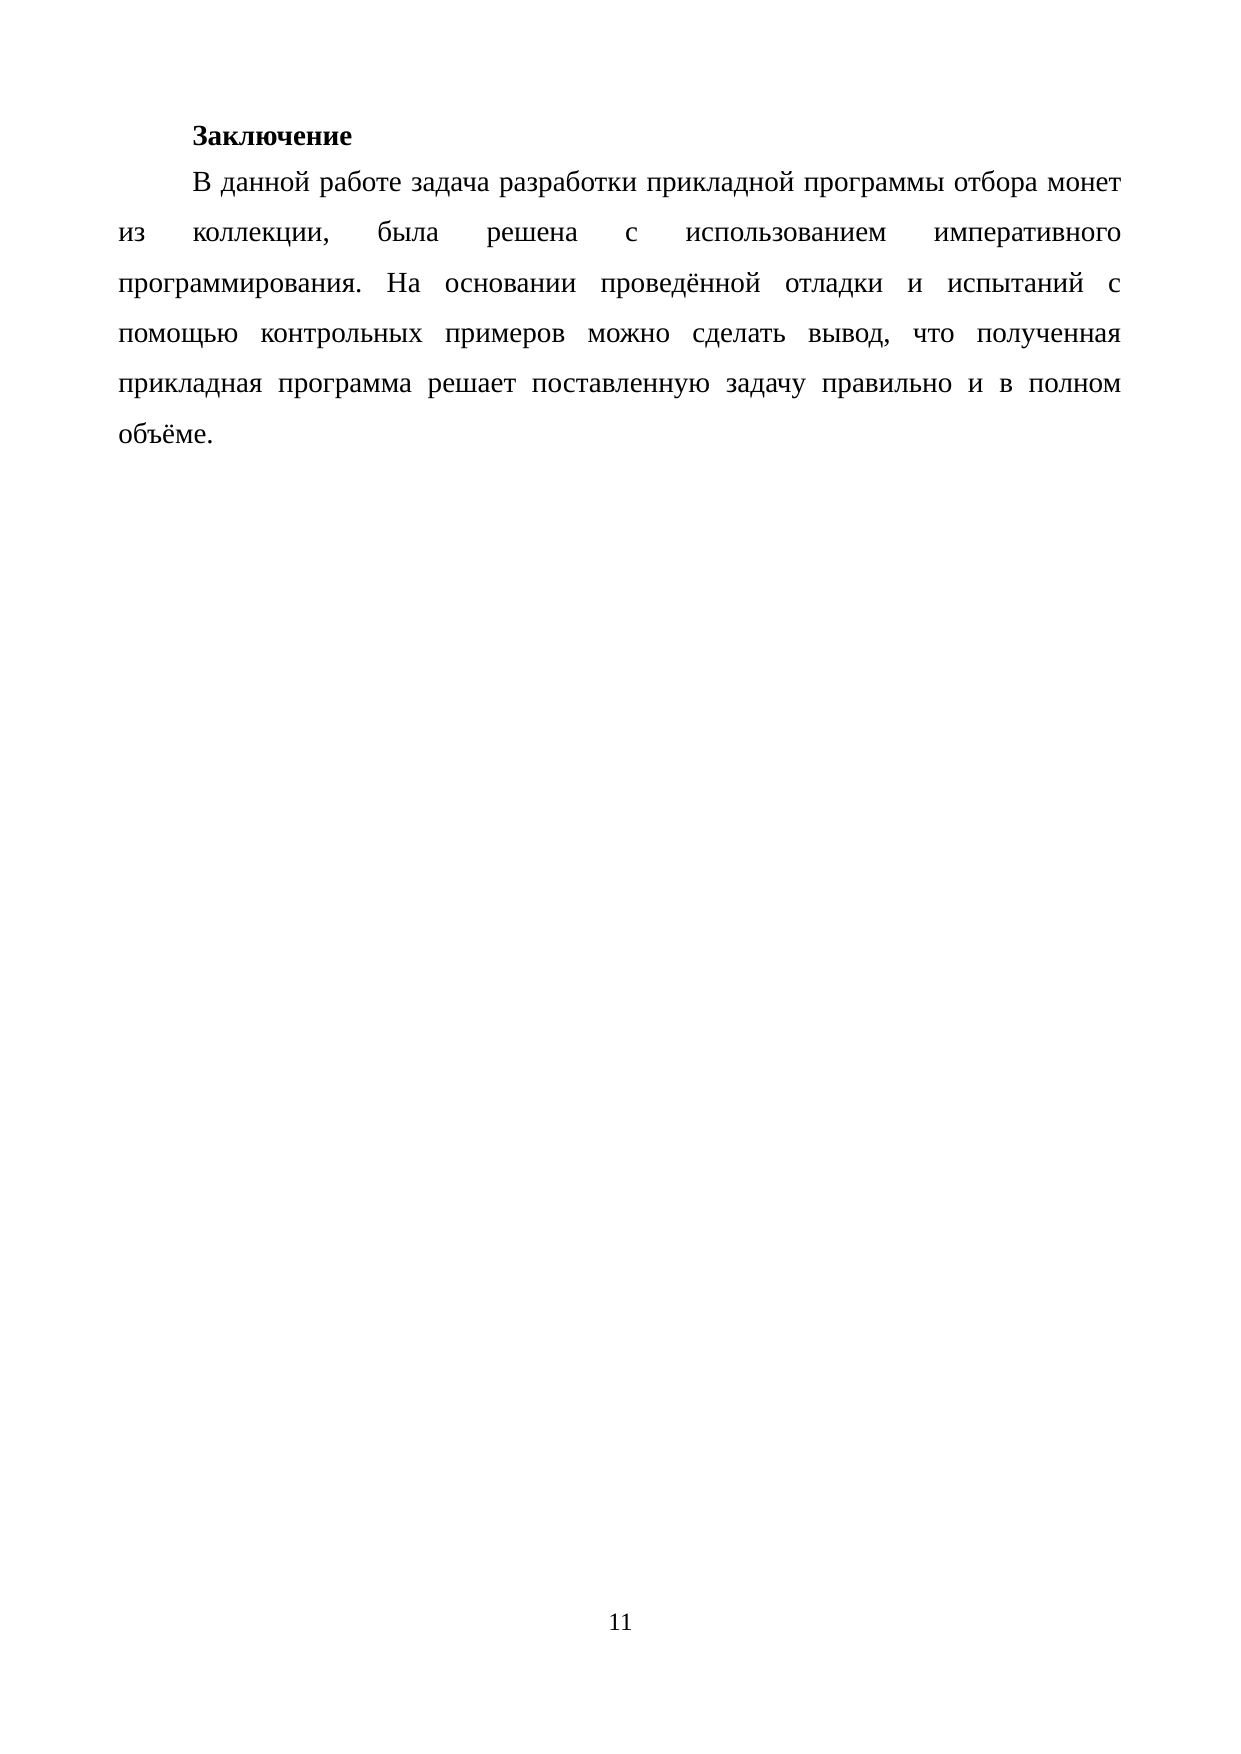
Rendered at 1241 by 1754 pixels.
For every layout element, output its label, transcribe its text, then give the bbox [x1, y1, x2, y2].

subtitle Заключение [118, 118, 1122, 152]
text В данной работе задача разработки прикладной программы отбора монет из коллекции, была решена с использованием императивного программирования. На основании проведённой отладки и испытаний с помощью контрольных примеров можно сделать вывод, что полученная прикладная программа решает поставленную задачу правильно и в полном объёме. [118, 164, 1122, 449]
